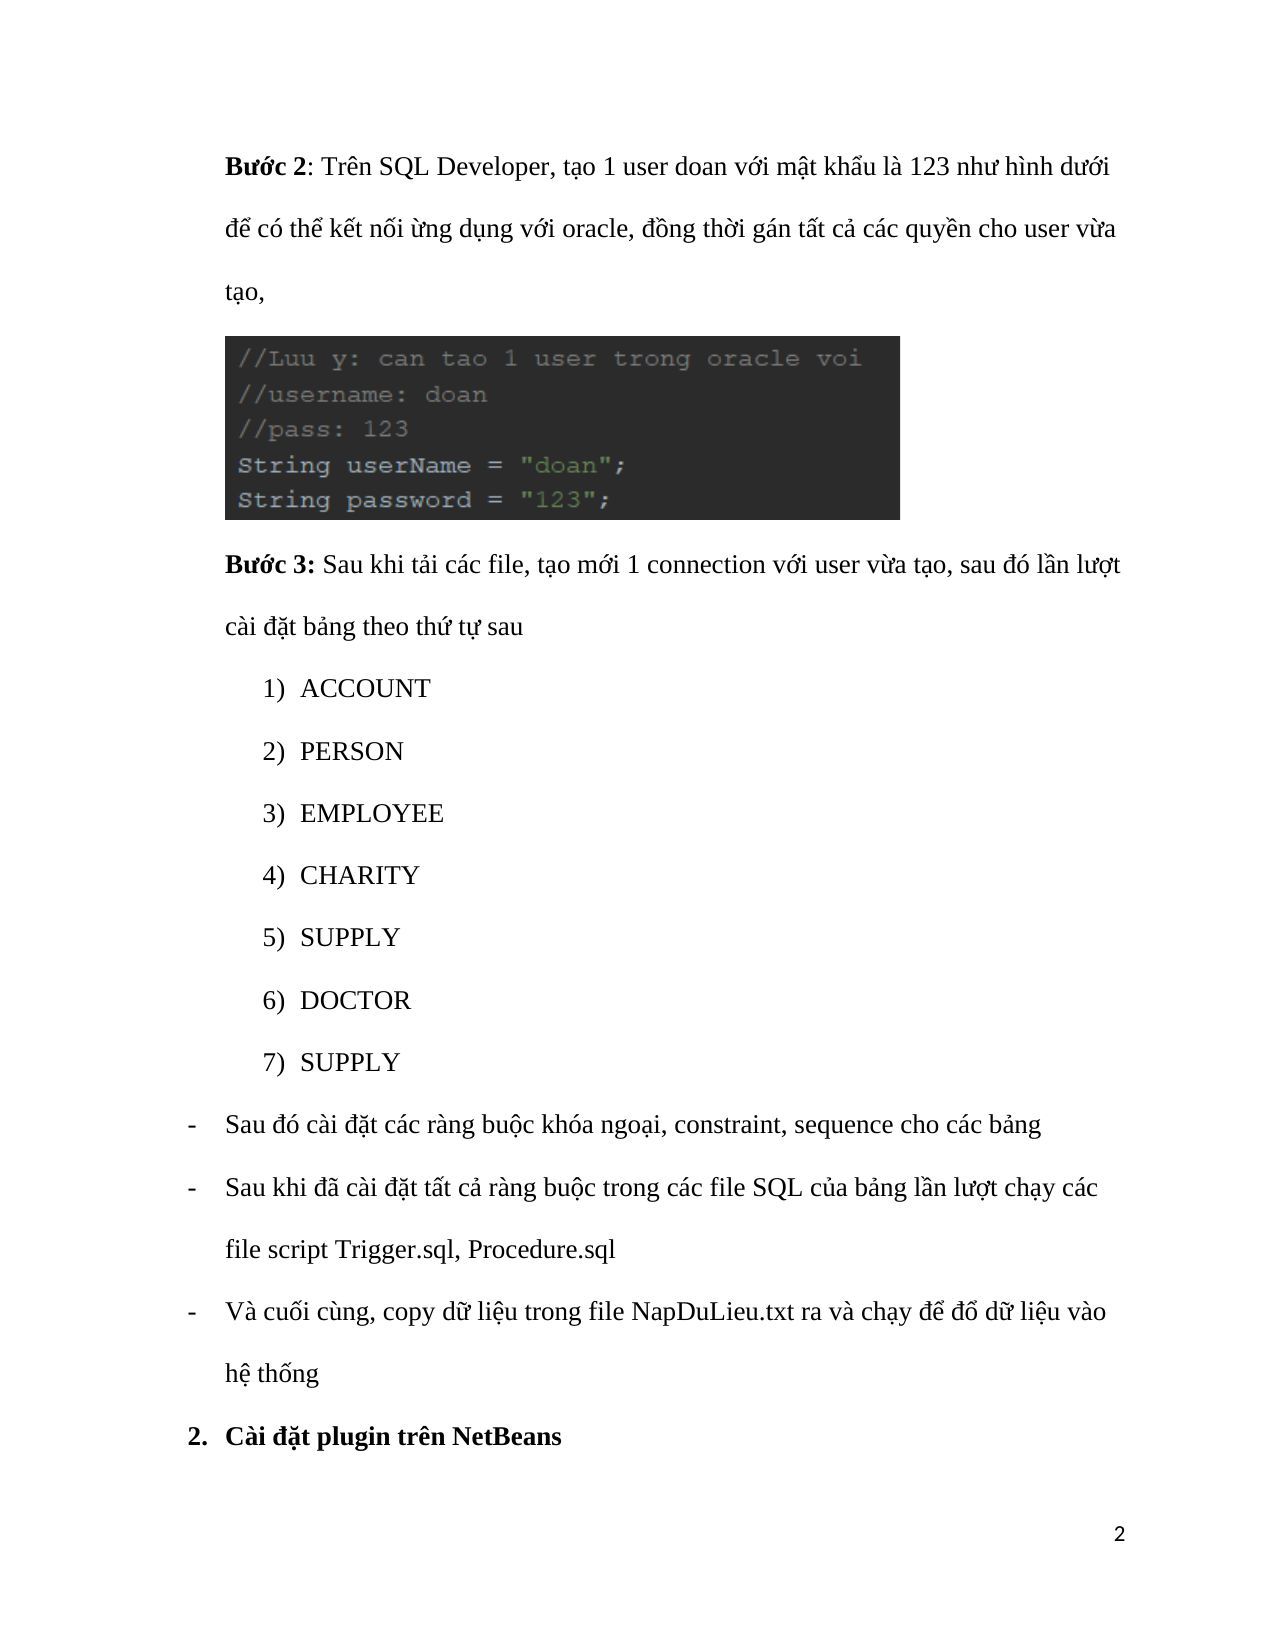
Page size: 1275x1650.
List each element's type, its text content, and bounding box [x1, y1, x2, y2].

text Bước 3: Sau khi tải các file, tạo mới 1 connection với user vừa tạo, sau đó lần lượt cài đặt bảng theo thứ tự sau [225, 548, 1125, 641]
list ACCOUNT [262, 672, 1125, 703]
list CHARITY [262, 859, 1125, 890]
list EMPLOYEE [262, 797, 1125, 828]
list Cài đặt plugin trên NetBeans [187, 1420, 1125, 1451]
list DOCTOR [262, 984, 1125, 1015]
list Và cuối cùng, copy dữ liệu trong file NapDuLieu.txt ra và chạy để đổ dữ liệu vào hệ thống [187, 1295, 1125, 1389]
list Sau đó cài đặt các ràng buộc khóa ngoại, constraint, sequence cho các bảng [187, 1108, 1125, 1139]
list SUPPLY [262, 1046, 1125, 1077]
list PERSON [262, 734, 1125, 766]
text Bước 2: Trên SQL Developer, tạo 1 user doan với mật khẩu là 123 như hình dưới để có thể kết nối ừng dụng với oracle, đồng thời gán tất cả các quyền cho user vừa tạo, [225, 150, 1125, 306]
list SUPPLY [262, 921, 1125, 953]
picture [225, 336, 901, 520]
list Sau khi đã cài đặt tất cả ràng buộc trong các file SQL của bảng lần lượt chạy các file script Trigger.sql, Procedure.sql [187, 1171, 1125, 1264]
